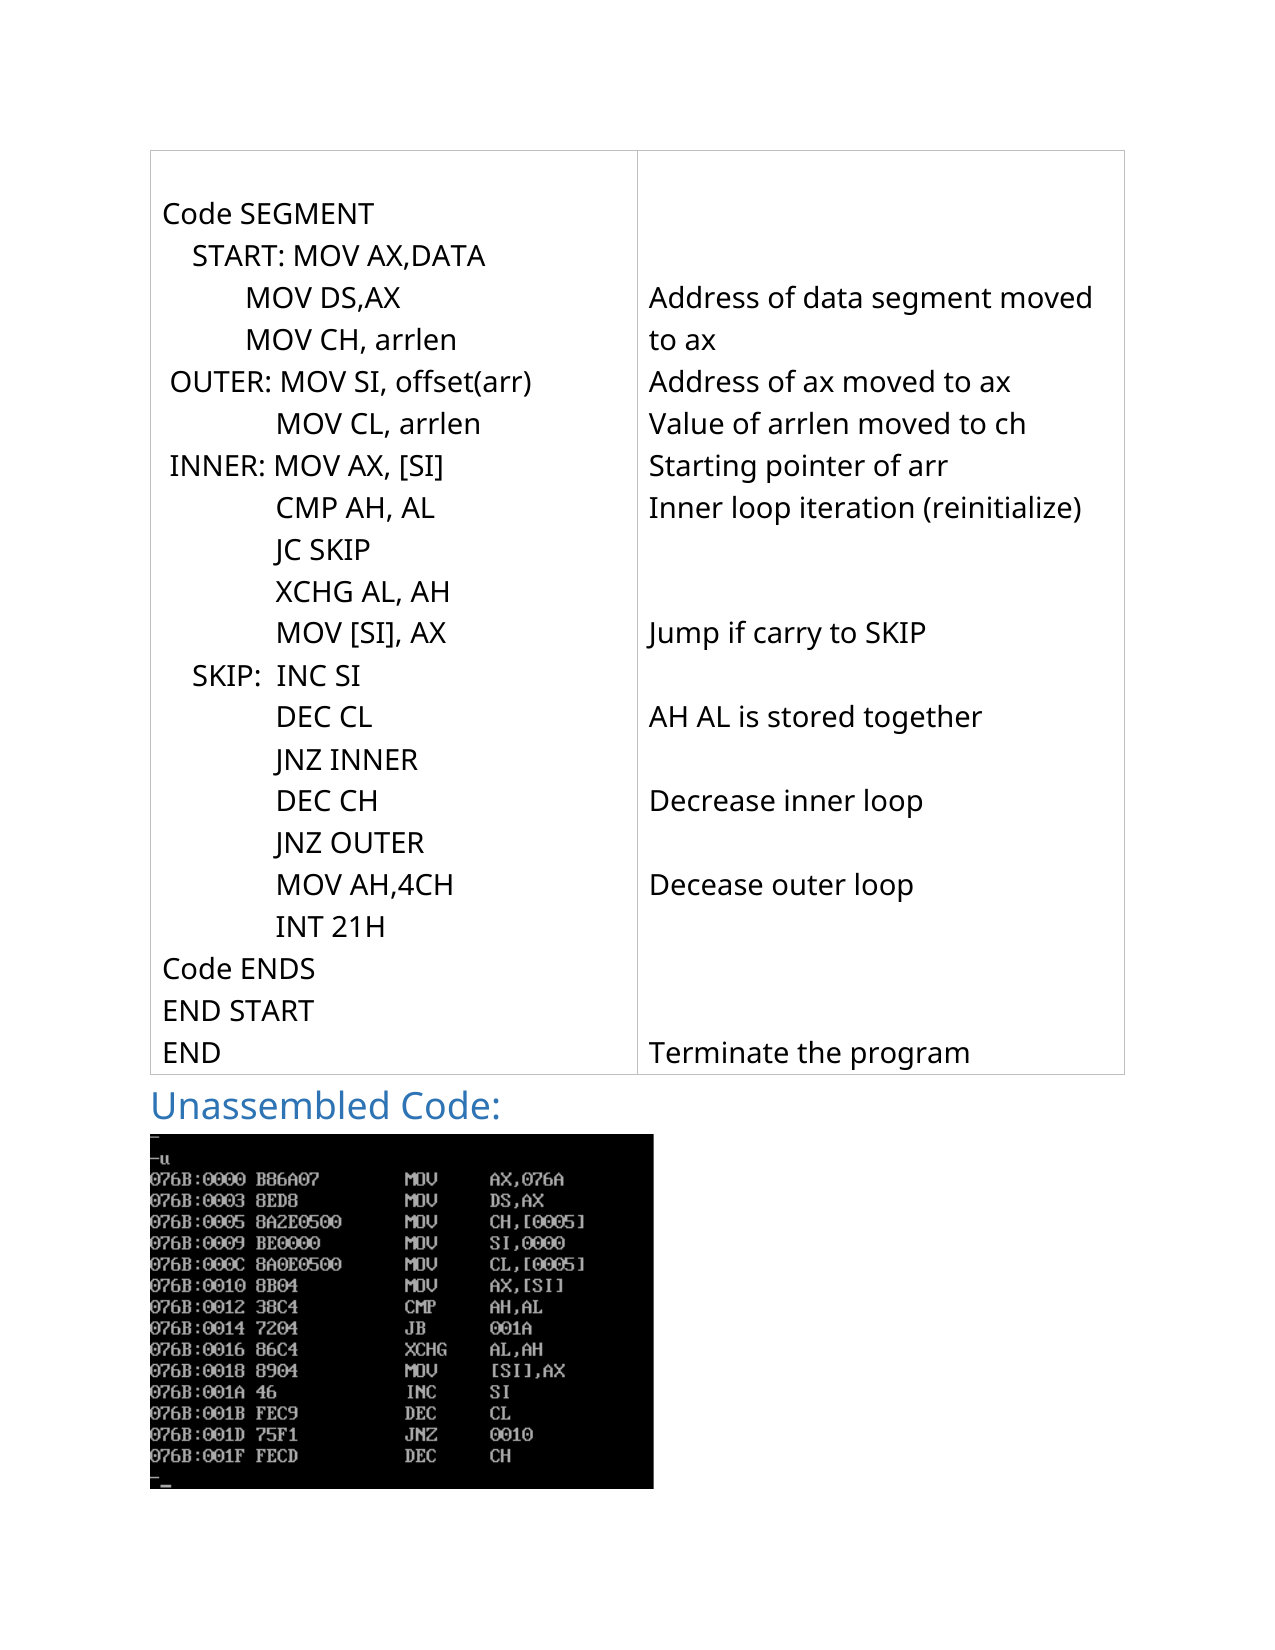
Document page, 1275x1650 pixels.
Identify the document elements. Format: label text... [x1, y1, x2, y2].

subtitle Unassembled Code: [150, 1079, 1125, 1130]
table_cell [151, 151, 637, 1074]
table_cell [638, 151, 1124, 1074]
picture [150, 1134, 654, 1489]
